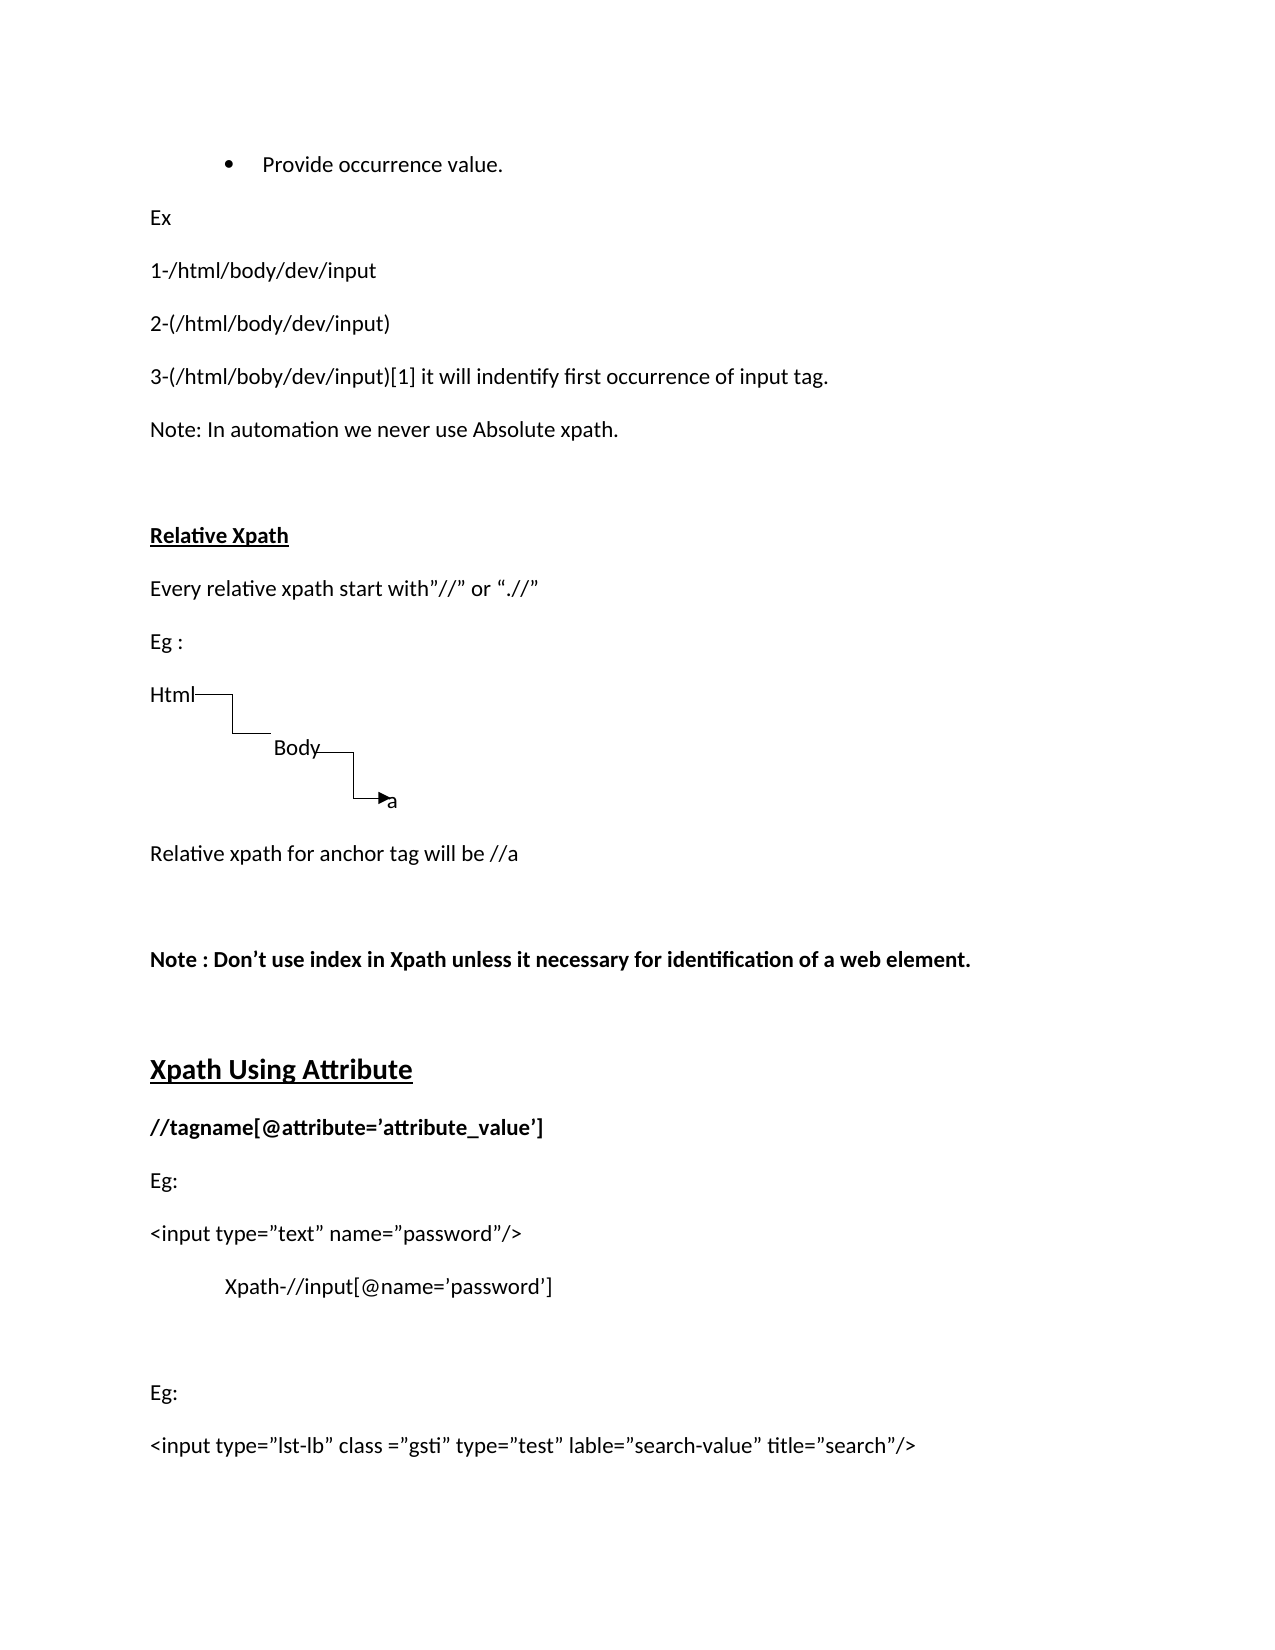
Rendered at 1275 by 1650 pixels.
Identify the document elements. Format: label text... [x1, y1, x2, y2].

text Body [150, 733, 1125, 761]
text Xpath-//input[@name=’password’] [225, 1272, 1125, 1300]
text Xpath Using Attribute [150, 1051, 1125, 1087]
text Note : Don’t use index in Xpath unless it necessary for identification of a web element. [150, 945, 1125, 973]
text Relative Xpath [150, 521, 1125, 549]
text Eg: [150, 1378, 1125, 1406]
list Provide occurrence value. [225, 150, 1125, 178]
text <input type=”lst-lb” class =”gsti” type=”test” lable=”search-value” title=”search”/> [150, 1431, 1125, 1459]
text Ex [150, 203, 1125, 231]
text Relative xpath for anchor tag will be //a [150, 839, 1125, 867]
text 3-(/html/boby/dev/input)[1] it will indentify first occurrence of input tag. [150, 362, 1125, 390]
text Eg : [150, 627, 1125, 655]
text 2-(/html/body/dev/input) [150, 309, 1125, 337]
text a [150, 786, 1125, 814]
text Every relative xpath start with”//” or “.//” [150, 574, 1125, 602]
text 1-/html/body/dev/input [150, 256, 1125, 284]
text Eg: [150, 1166, 1125, 1194]
text <input type=”text” name=”password”/> [150, 1219, 1125, 1247]
text Note: In automation we never use Absolute xpath. [150, 415, 1125, 443]
text //tagname[@attribute=’attribute_value’] [150, 1113, 1125, 1141]
text Html [150, 680, 1125, 708]
